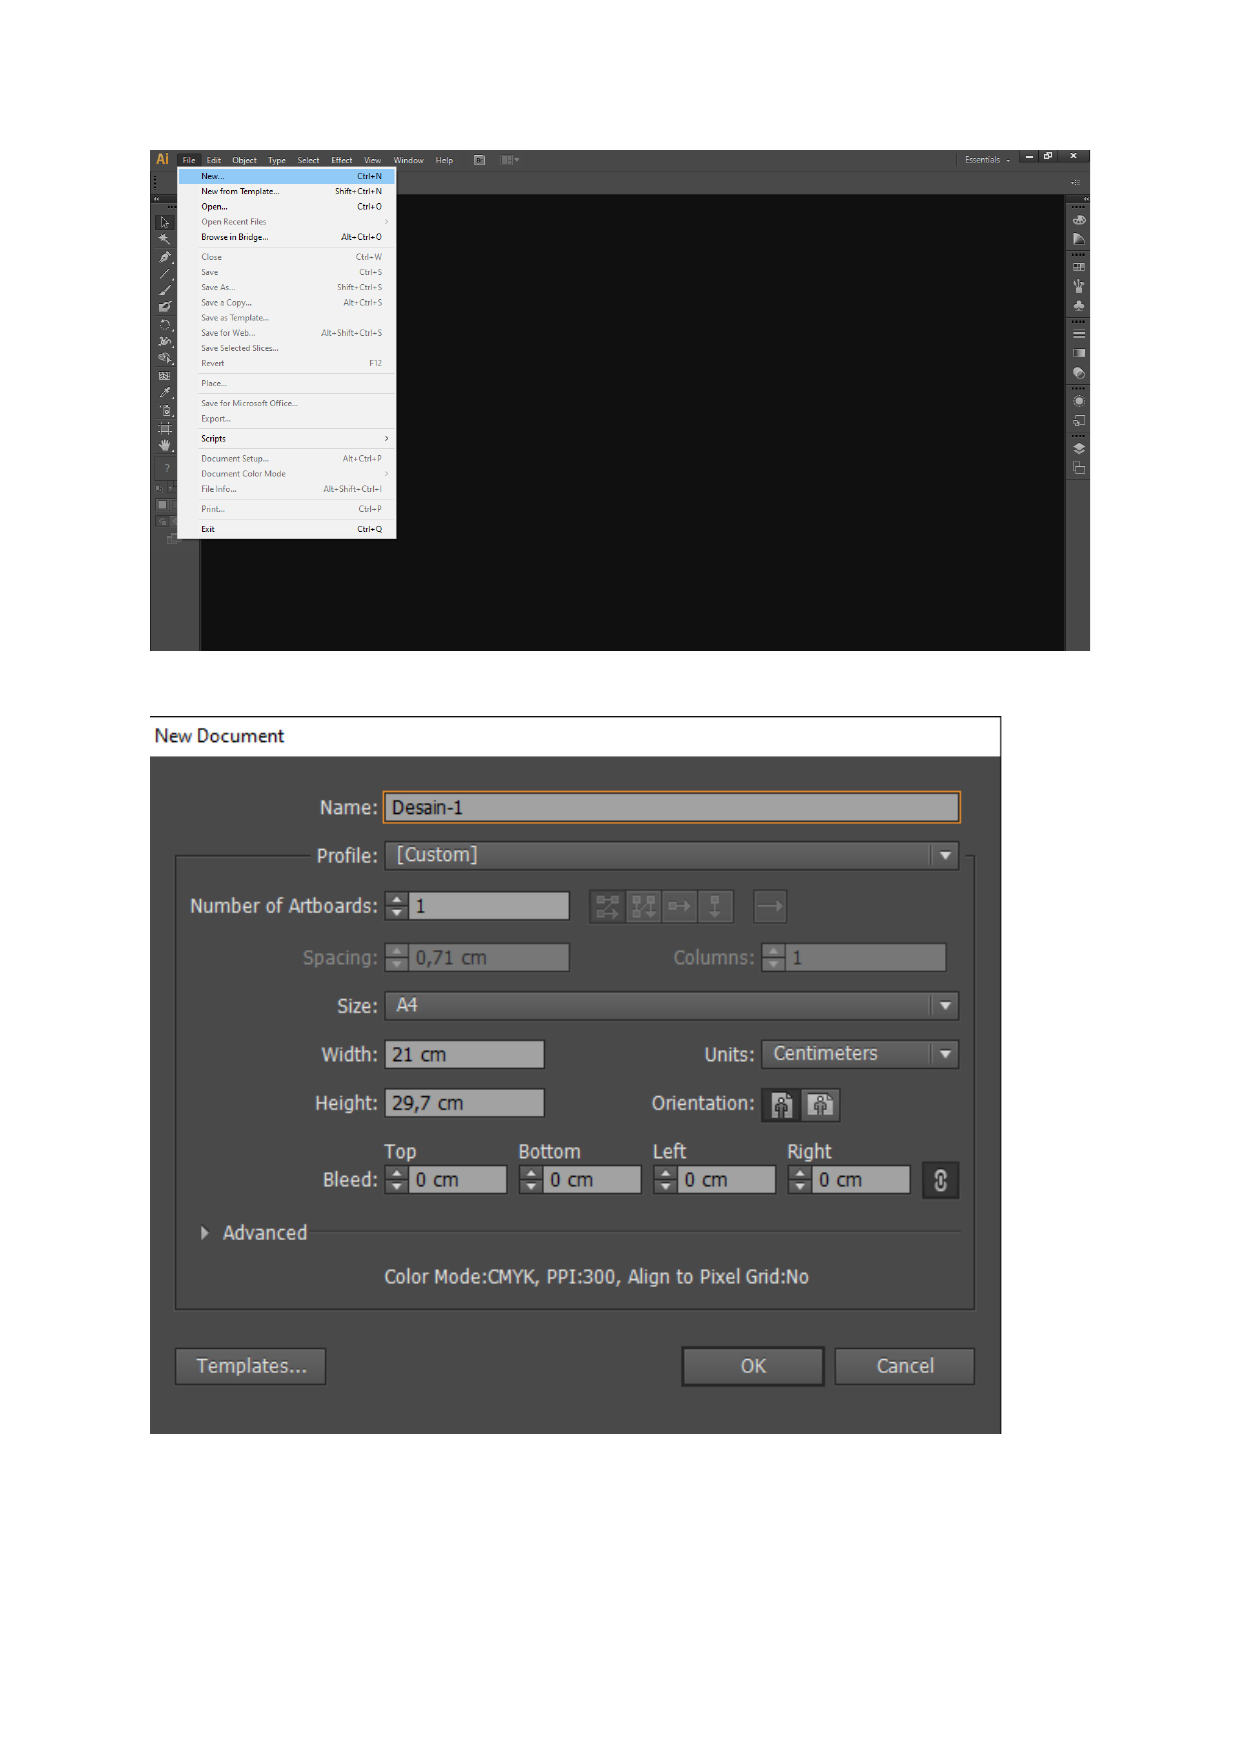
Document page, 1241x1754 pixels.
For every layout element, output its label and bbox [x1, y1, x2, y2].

picture [150, 150, 1091, 651]
picture [150, 716, 1002, 1434]
